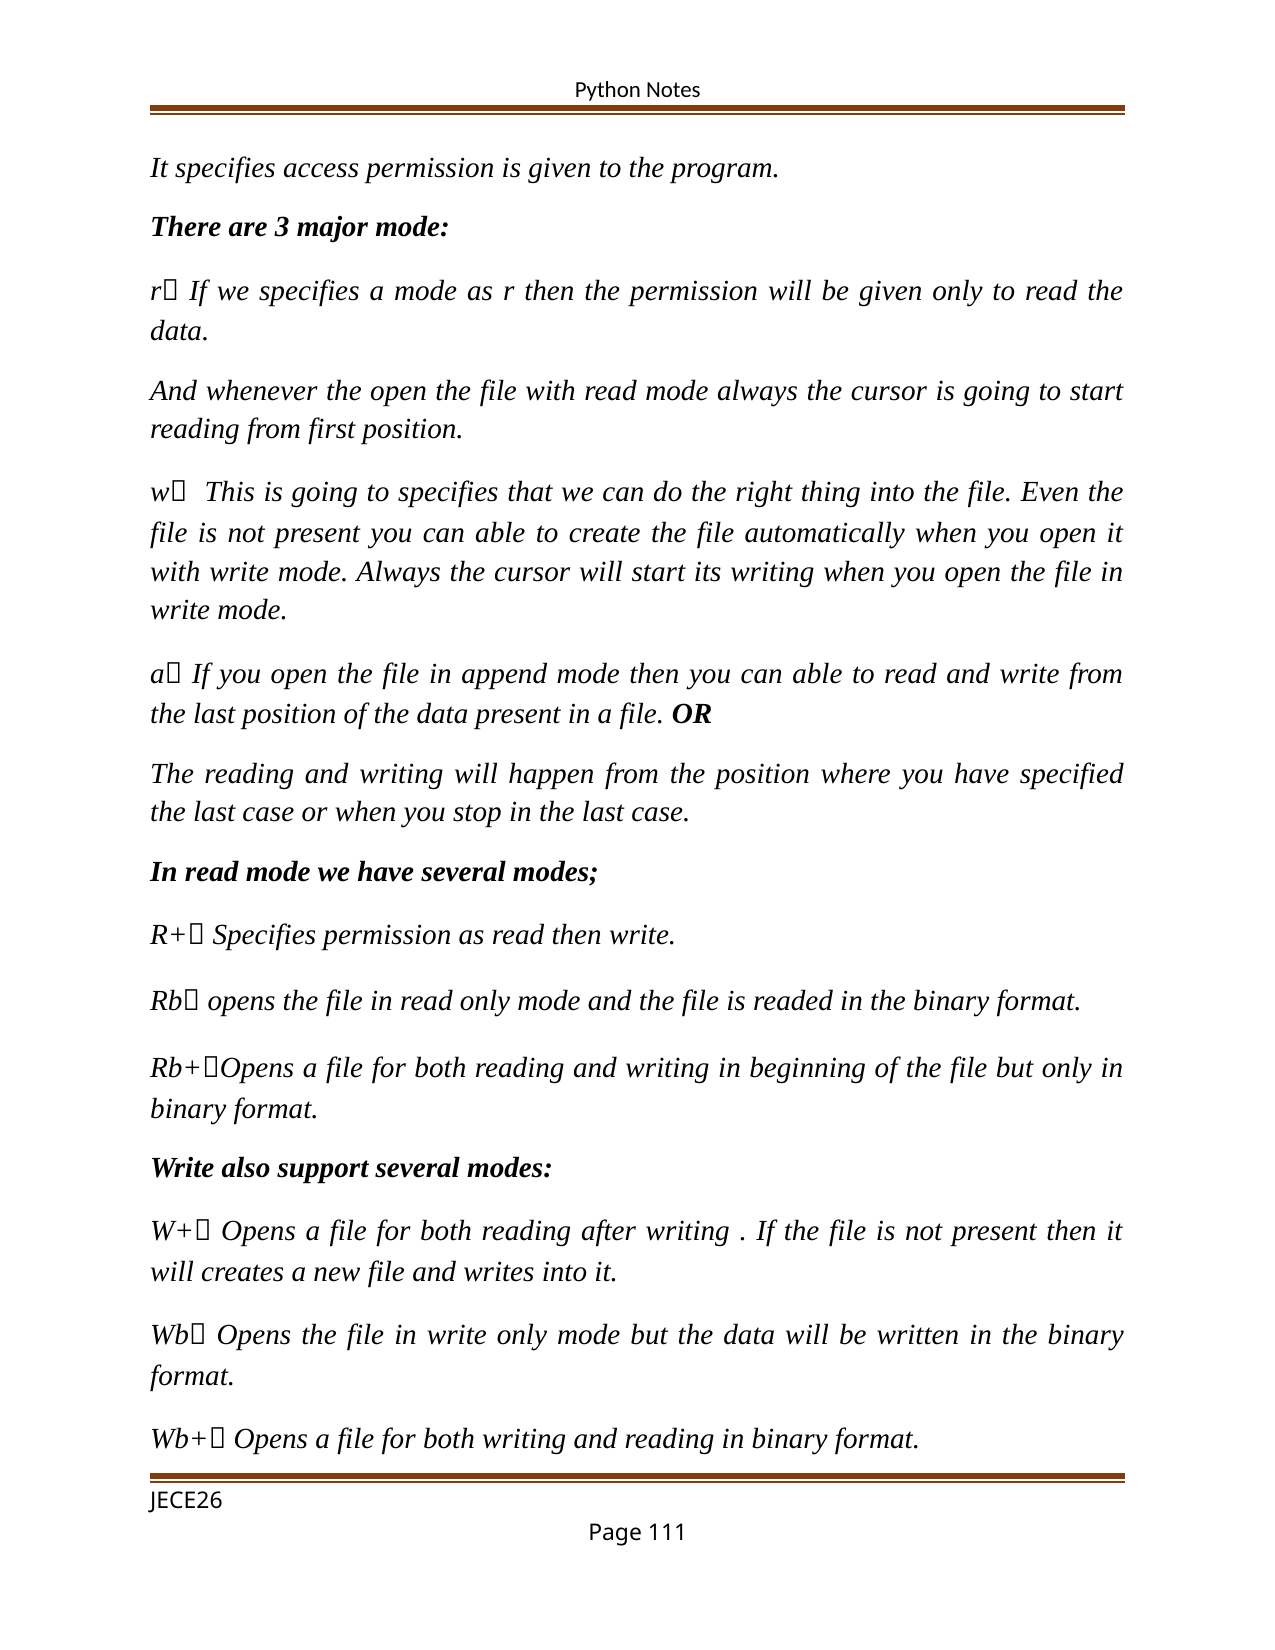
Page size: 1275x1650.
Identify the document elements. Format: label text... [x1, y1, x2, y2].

text r If we specifies a mode as r then the permission will be given only to read the data. [150, 269, 1125, 347]
text There are 3 major mode: [150, 209, 1125, 243]
text Wb+ Opens a file for both writing and reading in binary format. [150, 1418, 1125, 1457]
text W+ Opens a file for both reading after writing . If the file is not present then it will creates a new file and writes into it. [150, 1209, 1125, 1288]
text w This is going to specifies that we can do the right thing into the file. Even the file is not present you can able to create the file automatically when you open it with write mode. Always the cursor will start its writing when you open the file in write mode. [150, 471, 1125, 626]
text And whenever the open the file with read mode always the cursor is going to start reading from first position. [150, 373, 1125, 445]
text The reading and writing will happen from the position where you have specified the last case or when you stop in the last case. [150, 756, 1125, 828]
text In read mode we have several modes; [150, 854, 1125, 887]
text a If you open the file in append mode then you can able to read and write from the last position of the data present in a file. OR [150, 652, 1125, 730]
text Write also support several modes: [150, 1150, 1125, 1184]
text Rb+Opens a file for both reading and writing in beginning of the file but only in binary format. [150, 1046, 1125, 1124]
text Rb opens the file in read only mode and the file is readed in the binary format. [150, 980, 1125, 1019]
text R+ Specifies permission as read then write. [150, 913, 1125, 953]
text Wb Opens the file in write only mode but the data will be written in the binary format. [150, 1314, 1125, 1392]
text It specifies access permission is given to the program. [150, 150, 1125, 183]
